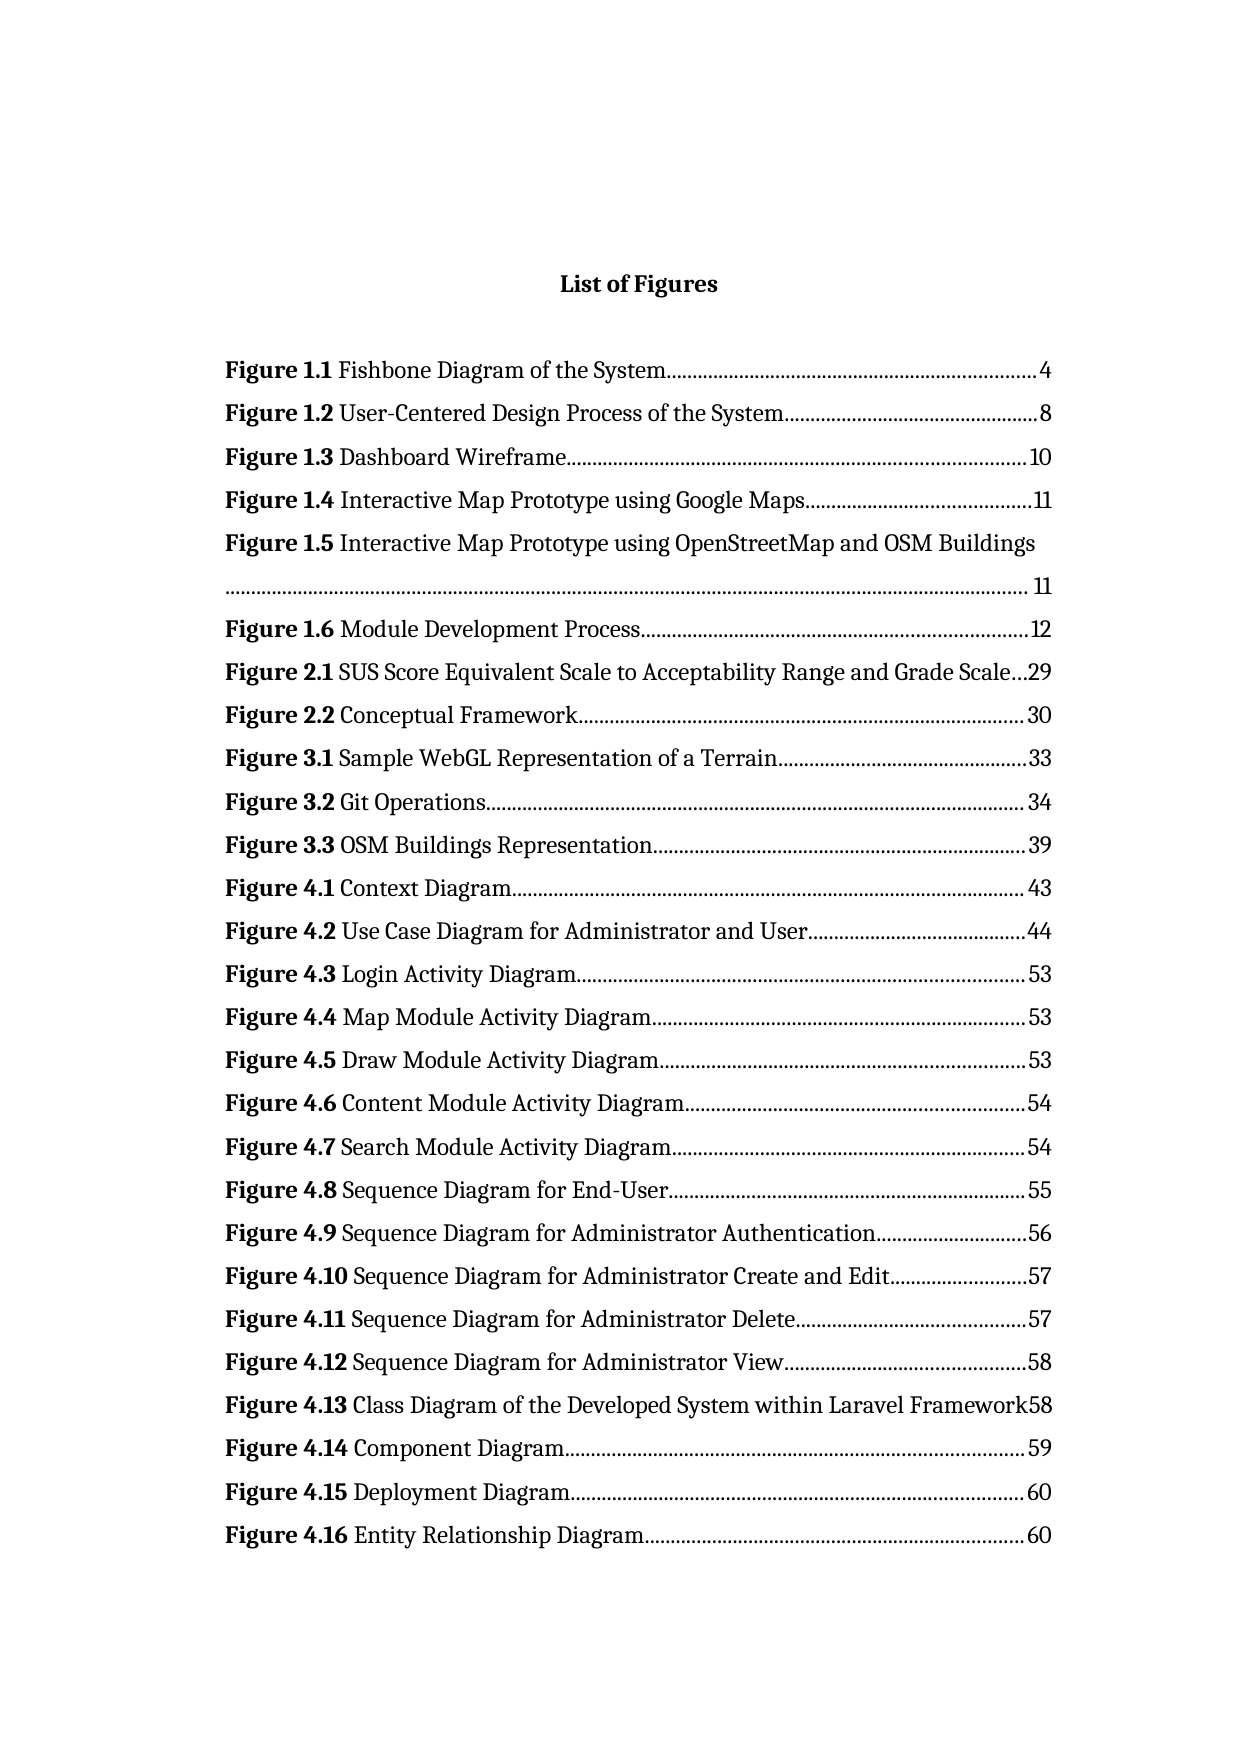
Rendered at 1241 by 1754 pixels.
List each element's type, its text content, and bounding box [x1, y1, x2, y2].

text Figure 1.2 User-Centered Design Process of the System 8 [225, 399, 1053, 428]
text Figure 1.1 Fishbone Diagram of the System 4 [225, 356, 1053, 385]
text Figure 2.1 SUS Score Equivalent Scale to Acceptability Range and Grade Scale 29 [225, 658, 1053, 687]
text Figure 1.6 Module Development Process 12 [225, 615, 1053, 644]
text Figure 1.3 Dashboard Wireframe 10 [225, 442, 1053, 471]
text Figure 2.2 Conceptual Framework 30 [225, 701, 1053, 730]
text Figure 4.13 Class Diagram of the Developed System within Laravel Framework 58 [225, 1391, 1053, 1420]
text Figure 3.2 Git Operations 34 [225, 787, 1053, 816]
text Figure 4.10 Sequence Diagram for Administrator Create and Edit 57 [225, 1262, 1053, 1291]
text Figure 4.4 Map Module Activity Diagram 53 [225, 1003, 1053, 1032]
text Figure 4.3 Login Activity Diagram 53 [225, 960, 1053, 989]
text Figure 4.16 Entity Relationship Diagram 60 [225, 1521, 1053, 1549]
text Figure 4.12 Sequence Diagram for Administrator View 58 [225, 1348, 1053, 1377]
text List of Figures [225, 270, 1053, 299]
text Figure 4.9 Sequence Diagram for Administrator Authentication 56 [225, 1219, 1053, 1247]
text Figure 4.5 Draw Module Activity Diagram 53 [225, 1046, 1053, 1075]
text Figure 4.8 Sequence Diagram for End-User 55 [225, 1176, 1053, 1204]
text Figure 3.1 Sample WebGL Representation of a Terrain 33 [225, 744, 1053, 773]
text Figure 4.11 Sequence Diagram for Administrator Delete 57 [225, 1305, 1053, 1334]
text Figure 4.2 Use Case Diagram for Administrator and User 44 [225, 917, 1053, 946]
text Figure 4.7 Search Module Activity Diagram 54 [225, 1132, 1053, 1161]
text Figure 3.3 OSM Buildings Representation 39 [225, 831, 1053, 859]
text Figure 4.6 Content Module Activity Diagram 54 [225, 1089, 1053, 1118]
text Figure 4.1 Context Diagram 43 [225, 874, 1053, 902]
text Figure 4.15 Deployment Diagram 60 [225, 1477, 1053, 1506]
text Figure 1.4 Interactive Map Prototype using Google Maps 11 [225, 486, 1053, 514]
text Figure 1.5 Interactive Map Prototype using OpenStreetMap and OSM Buildings 11 [225, 529, 1053, 601]
text Figure 4.14 Component Diagram 59 [225, 1434, 1053, 1463]
